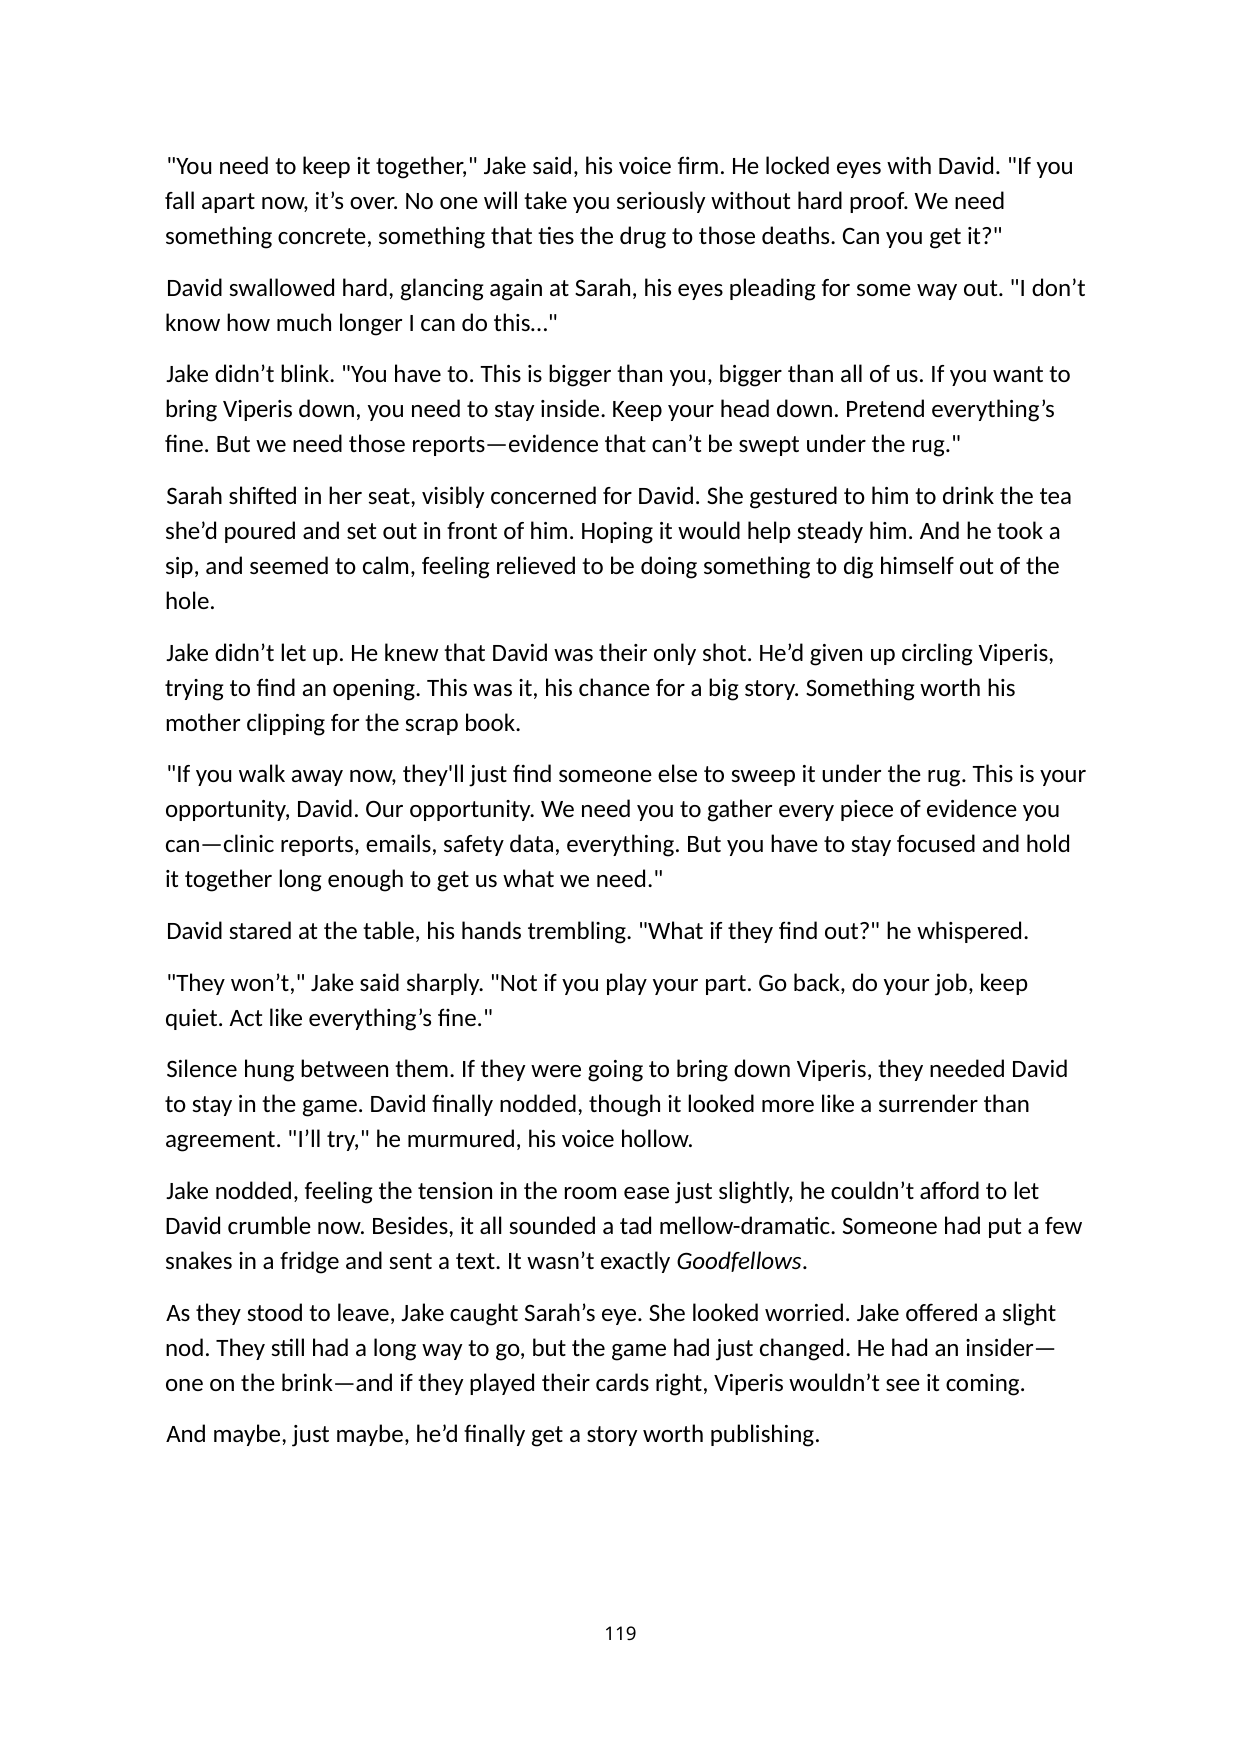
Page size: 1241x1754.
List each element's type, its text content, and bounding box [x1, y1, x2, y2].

text Jake nodded, feeling the tension in the room ease just slightly, he couldn’t afford to let David crumble now. Besides, it all sounded a tad mellow-dramatic. Someone had put a few snakes in a fridge and sent a text. It wasn’t exactly Goodfellows. [165, 1175, 1090, 1276]
text David swallowed hard, glancing again at Sarah, his eyes pleading for some way out. "I don’t know how much longer I can do this…" [165, 272, 1090, 337]
text Jake didn’t blink. "You have to. This is bigger than you, bigger than all of us. If you want to bring Viperis down, you need to stay inside. Keep your head down. Pretend everything’s fine. But we need those reports—evidence that can’t be swept under the rug." [165, 358, 1090, 459]
text "You need to keep it together," Jake said, his voice firm. He locked eyes with David. "If you fall apart now, it’s over. No one will take you seriously without hard proof. We need something concrete, something that ties the drug to those deaths. Can you get it?" [165, 150, 1090, 251]
text As they stood to leave, Jake caught Sarah’s eye. She looked worried. Jake offered a slight nod. They still had a long way to go, but the game had just changed. He had an insider—one on the brink—and if they played their cards right, Viperis wouldn’t see it coming. [165, 1297, 1090, 1397]
text Silence hung between them. If they were going to bring down Viperis, they needed David to stay in the game. David finally nodded, though it looked more like a surrender than agreement. "I’ll try," he murmured, his voice hollow. [165, 1053, 1090, 1154]
text "If you walk away now, they'll just find someone else to sweep it under the rug. This is your opportunity, David. Our opportunity. We need you to gather every piece of evidence you can—clinic reports, emails, safety data, everything. But you have to stay focused and hold it together long enough to get us what we need." [165, 758, 1090, 894]
text Sarah shifted in her seat, visibly concerned for David. She gestured to him to drink the tea she’d poured and set out in front of him. Hoping it would help steady him. And he took a sip, and seemed to calm, feeling relieved to be doing something to dig himself out of the hole. [165, 480, 1090, 616]
text David stared at the table, his hands trembling. "What if they find out?" he whispered. [165, 915, 1090, 946]
text Jake didn’t let up. He knew that David was their only shot. He’d given up circling Viperis, trying to find an opening. This was it, his chance for a big story. Something worth his mother clipping for the scrap book. [165, 637, 1090, 737]
text And maybe, just maybe, he’d finally get a story worth publishing. [165, 1418, 1090, 1449]
text "They won’t," Jake said sharply. "Not if you play your part. Go back, do your job, keep quiet. Act like everything’s fine." [165, 967, 1090, 1032]
